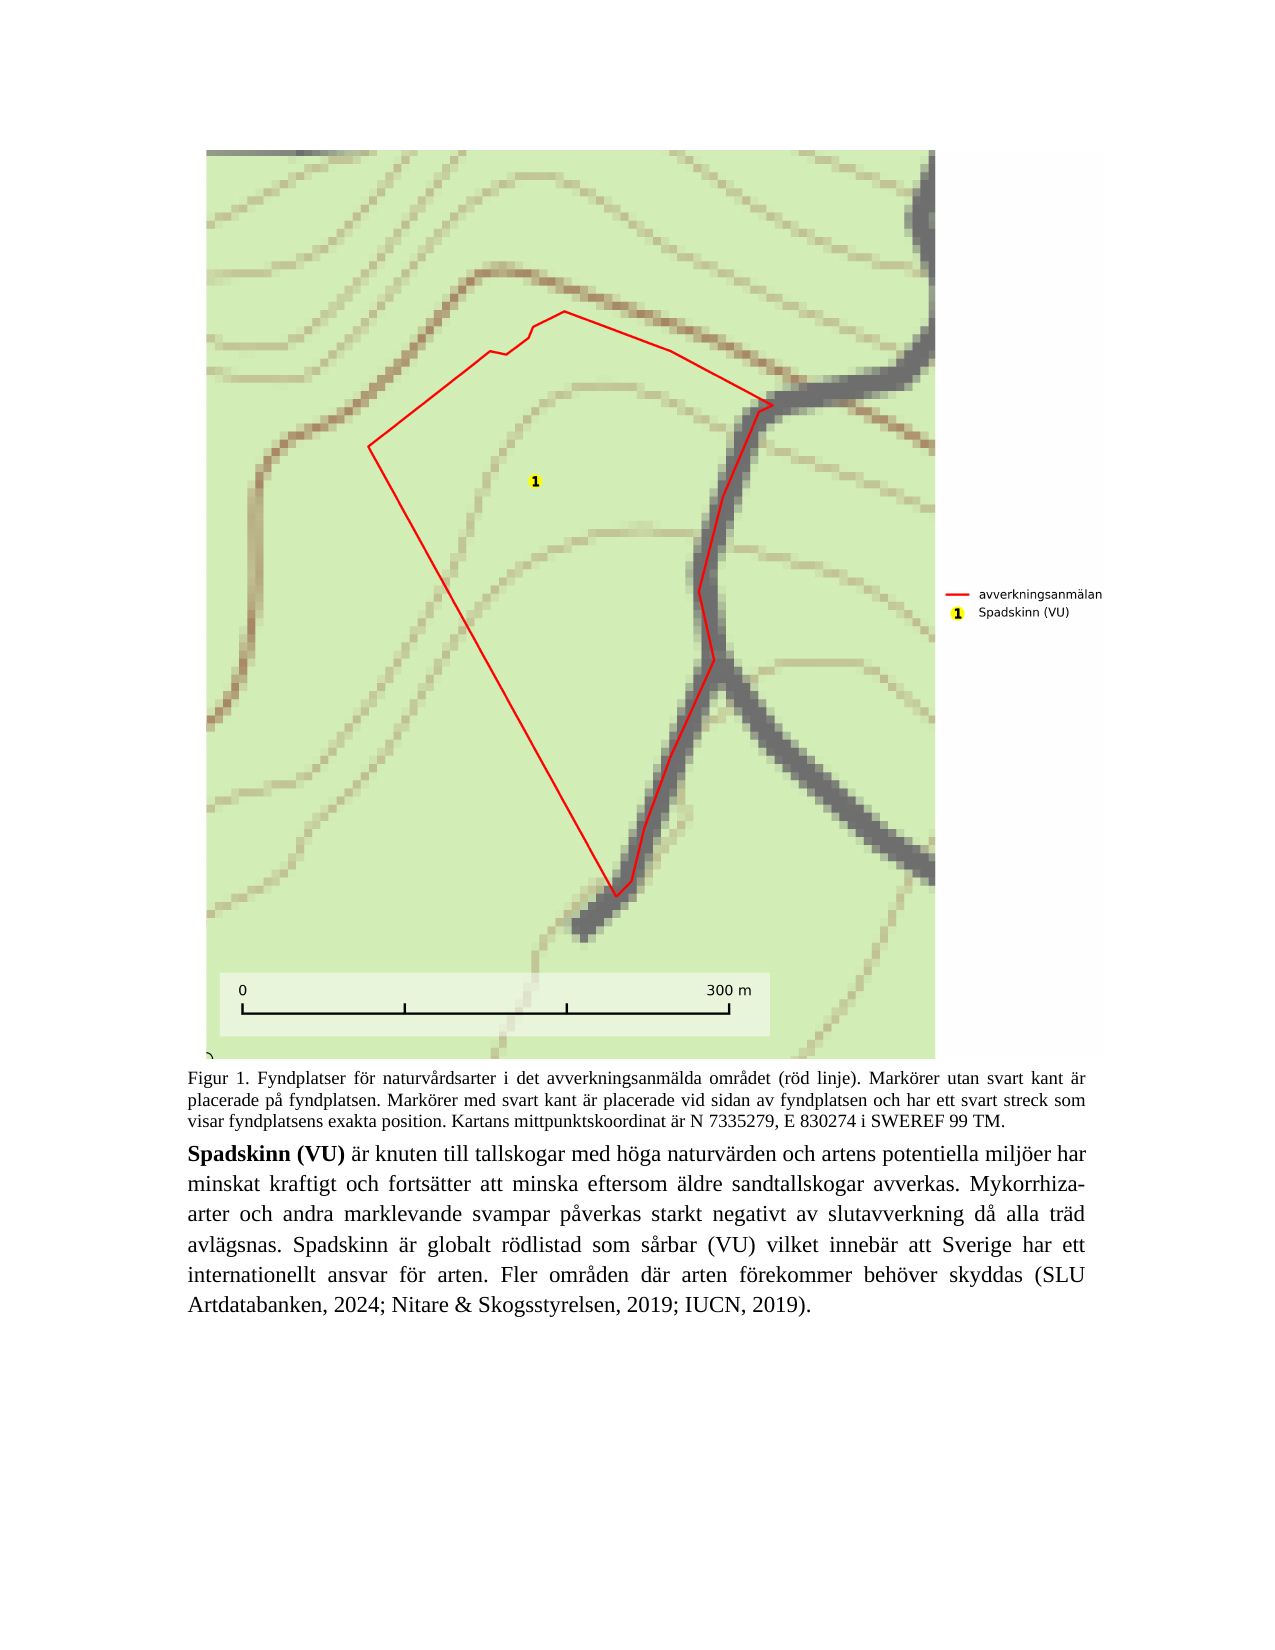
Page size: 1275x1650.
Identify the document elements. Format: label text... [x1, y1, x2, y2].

picture [206, 150, 1107, 1059]
text Spadskinn (VU) är knuten till tallskogar med höga naturvärden och artens potentiella miljöer har minskat kraftigt och fortsätter att minska eftersom äldre sandtallskogar avverkas. Mykorrhiza-arter och andra marklevande svampar påverkas starkt negativt av slutavverkning då alla träd avlägsnas. Spadskinn är globalt rödlistad som sårbar (VU) vilket innebär att Sverige har ett internationellt ansvar för arten. Fler områden där arten förekommer behöver skyddas (SLU Artdatabanken, 2024; Nitare & Skogsstyrelsen, 2019; IUCN, 2019). [187, 1140, 1087, 1317]
text Figur 1. Fyndplatser för naturvårdsarter i det avverkningsanmälda området (röd linje). Markörer utan svart kant är placerade på fyndplatsen. Markörer med svart kant är placerade vid sidan av fyndplatsen och har ett svart streck som visar fyndplatsens exakta position. Kartans mittpunktskoordinat är N 7335279, E 830274 i SWEREF 99 TM. [187, 1067, 1087, 1132]
